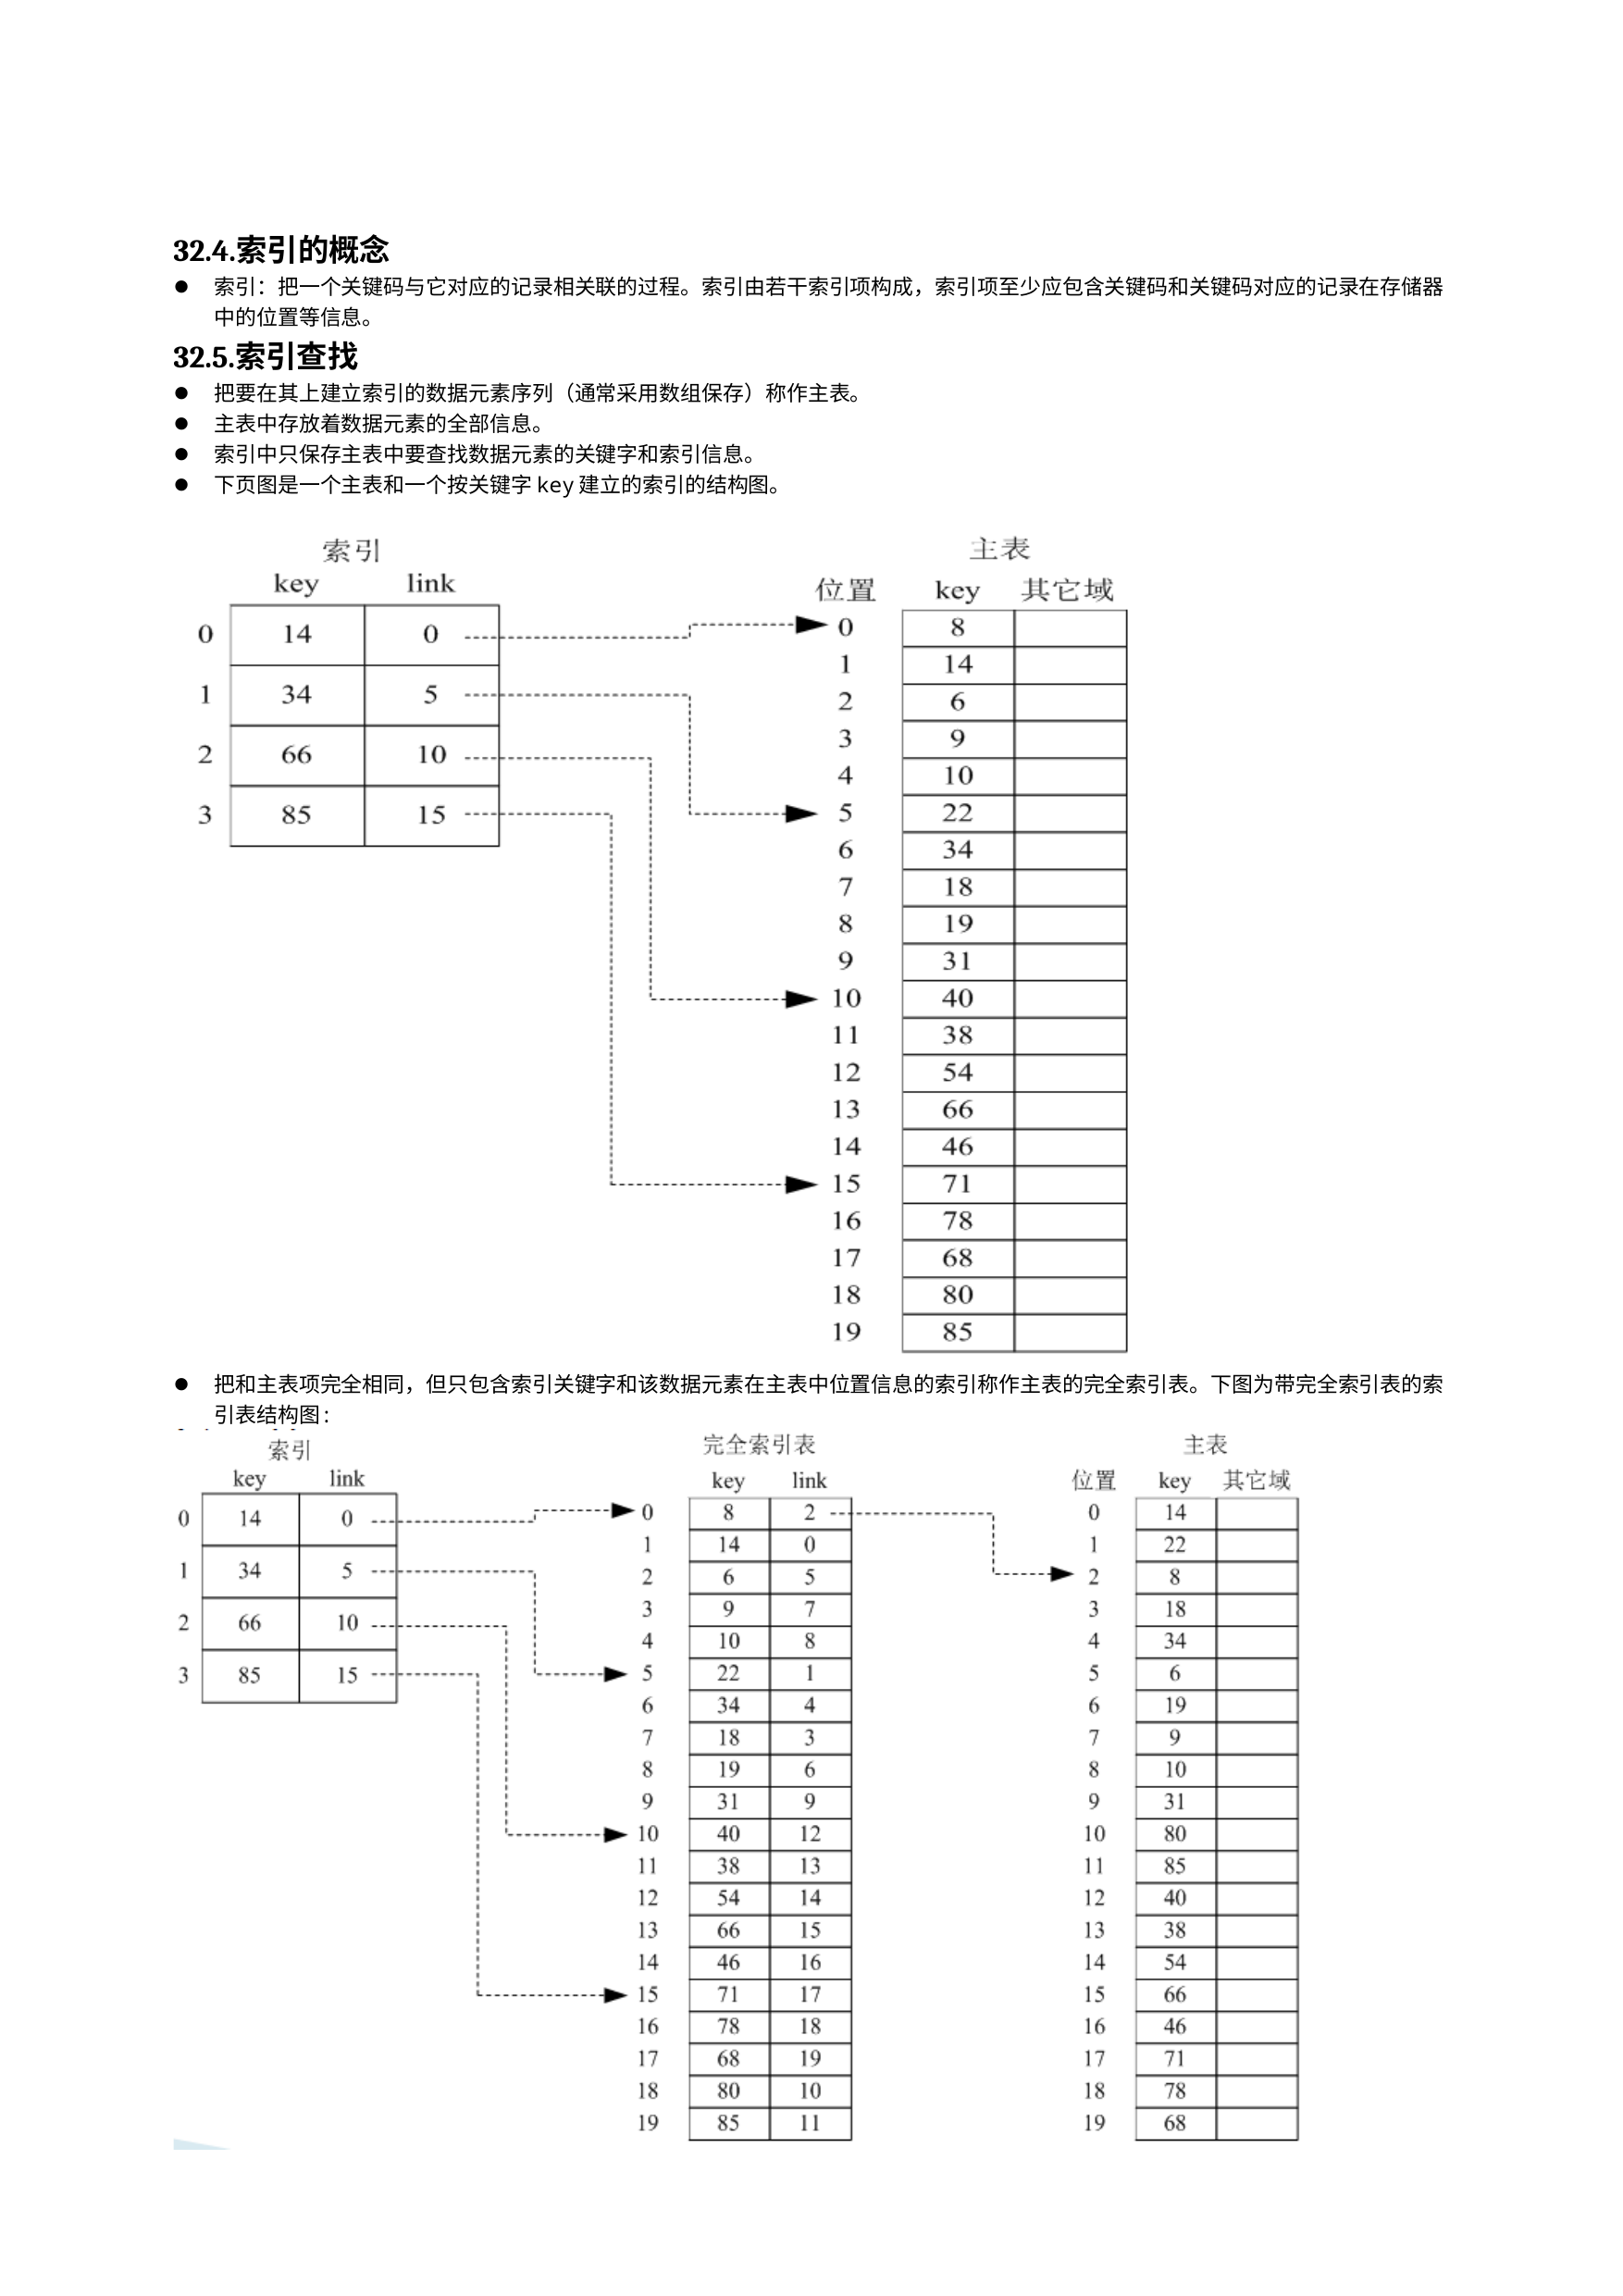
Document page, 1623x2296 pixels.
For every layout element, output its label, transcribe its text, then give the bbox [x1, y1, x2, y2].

text 32.4.索引的概念 [173, 226, 1449, 270]
picture [173, 1429, 1307, 2150]
list 索引：把一个关键码与它对应的记录相关联的过程。索引由若干索引项构成，索引项至少应包含关键码和关键码对应的记录在存储器中的位置等信息。 [173, 270, 1449, 331]
list 把和主表项完全相同，但只包含索引关键字和该数据元素在主表中位置信息的索引称作主表的完全索引表。下图为带完全索引表的索引表结构图: [173, 1368, 1449, 1429]
list 把要在其上建立索引的数据元素序列（通常采用数组保存）称作主表。 [173, 377, 1449, 407]
list 下页图是一个主表和一个按关键字key建立的索引的结构图。 [173, 468, 1449, 500]
text 32.5.索引查找 [173, 331, 1449, 377]
list 主表中存放着数据元素的全部信息。 [173, 407, 1449, 438]
list 索引中只保存主表中要查找数据元素的关键字和索引信息。 [173, 438, 1449, 468]
picture [173, 528, 1144, 1368]
